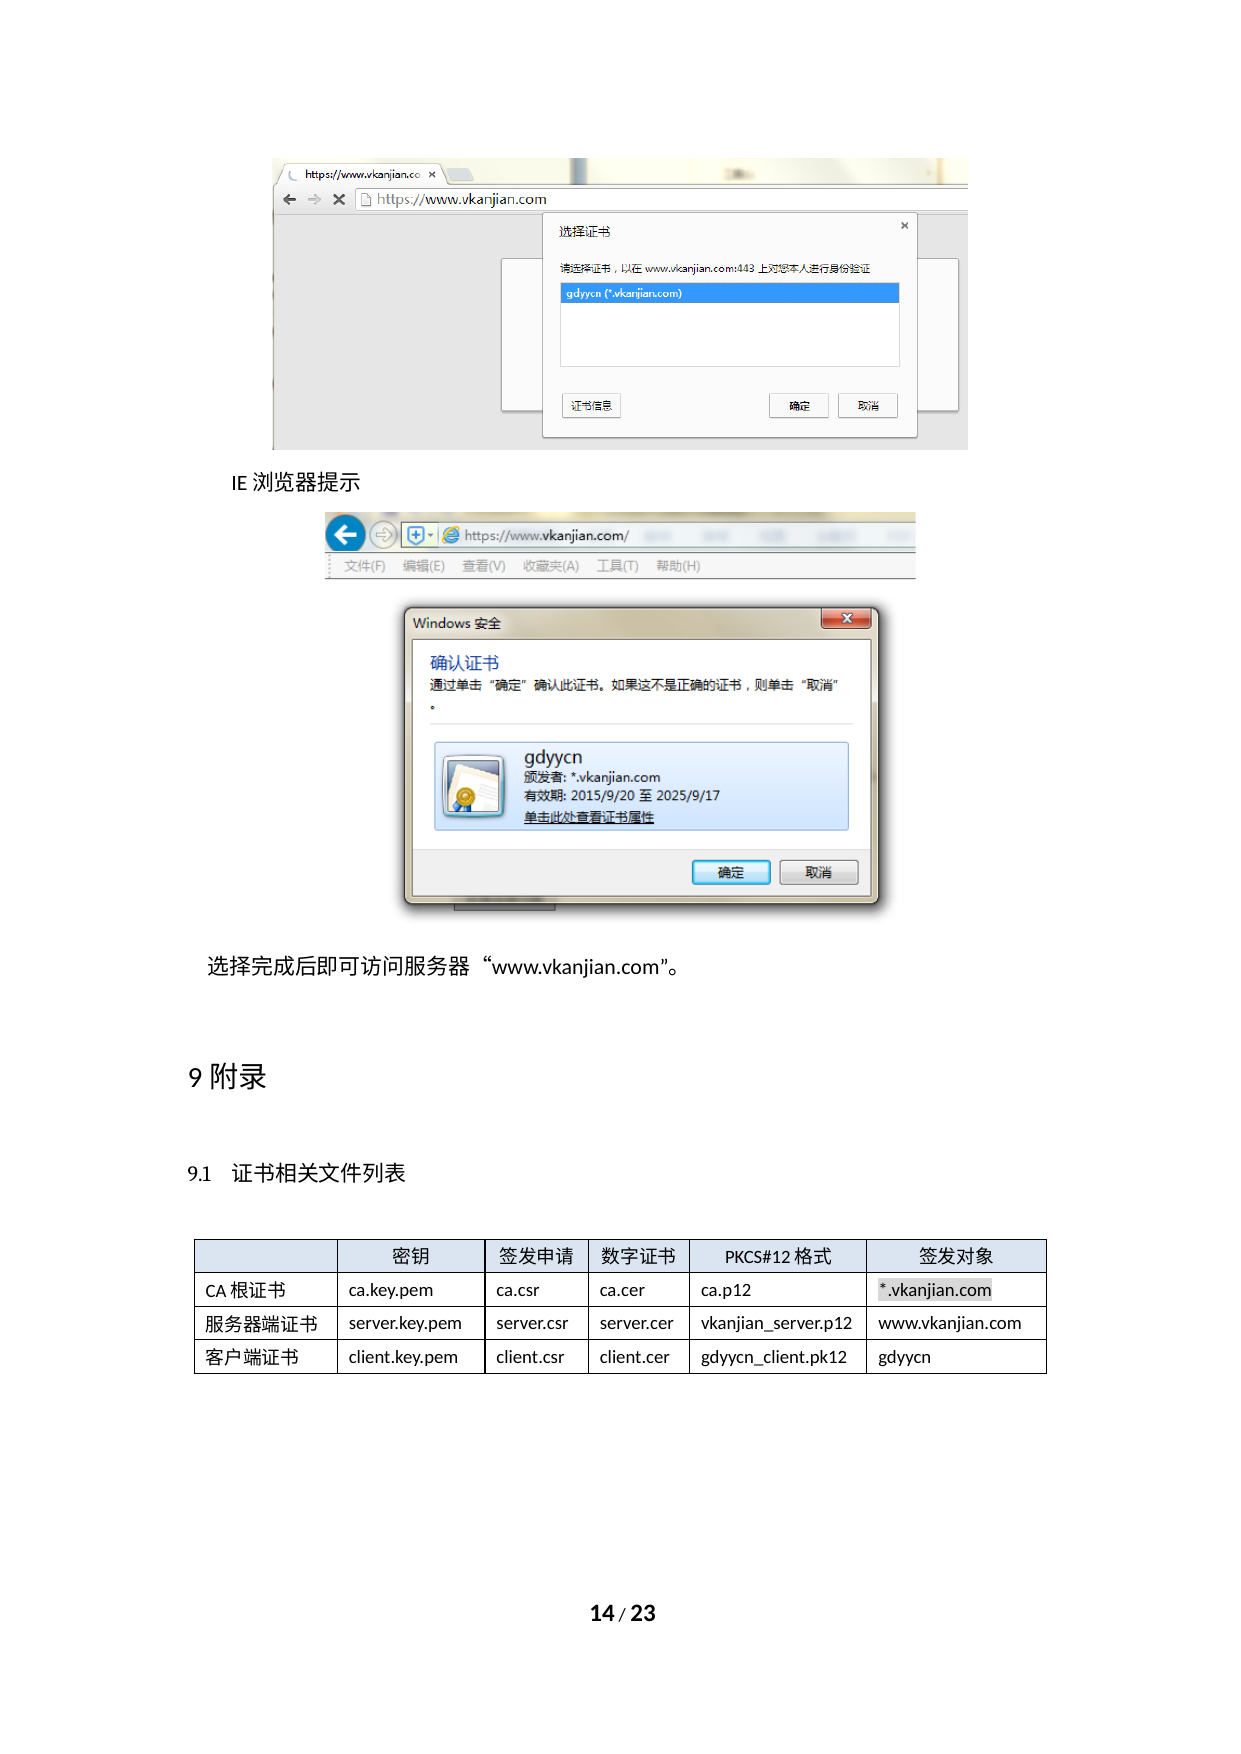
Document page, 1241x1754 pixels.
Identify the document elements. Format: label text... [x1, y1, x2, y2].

table_cell ca.csr [486, 1273, 588, 1306]
table_cell client.key.pem [338, 1340, 484, 1373]
table_cell 客户端证书 [195, 1340, 337, 1373]
table_cell client.cer [589, 1340, 689, 1373]
picture [272, 158, 968, 450]
table_cell ca.p12 [690, 1273, 866, 1306]
table_cell vkanjian_server.p12 [690, 1307, 866, 1339]
list 附录 [187, 1043, 1053, 1108]
picture [324, 512, 916, 926]
table_cell ca.cer [589, 1273, 689, 1306]
subtitle 证书相关文件列表 [187, 1156, 1053, 1188]
table_cell 服务器端证书 [195, 1307, 337, 1339]
table_header PKCS#12格式 [690, 1240, 866, 1272]
table_cell server.cer [589, 1307, 689, 1339]
table_header 签发申请 [486, 1240, 588, 1272]
table_cell *.vkanjian.com [867, 1273, 1046, 1306]
table_cell ca.key.pem [338, 1273, 484, 1306]
table_cell www.vkanjian.com [867, 1307, 1046, 1339]
table_cell gdyycn_client.pk12 [690, 1340, 866, 1373]
text IE浏览器提示 [187, 464, 1053, 497]
table_header 数字证书 [589, 1240, 689, 1272]
table_cell CA根证书 [195, 1273, 337, 1306]
table_cell gdyycn [867, 1340, 1046, 1373]
table_header 密钥 [338, 1240, 484, 1272]
table_header [195, 1240, 337, 1272]
table_cell server.key.pem [338, 1307, 484, 1339]
text 选择完成后即可访问服务器“www.vkanjian.com”。 [187, 948, 1053, 981]
table_cell server.csr [486, 1307, 588, 1339]
table_header 签发对象 [867, 1240, 1046, 1272]
table_cell client.csr [486, 1340, 588, 1373]
